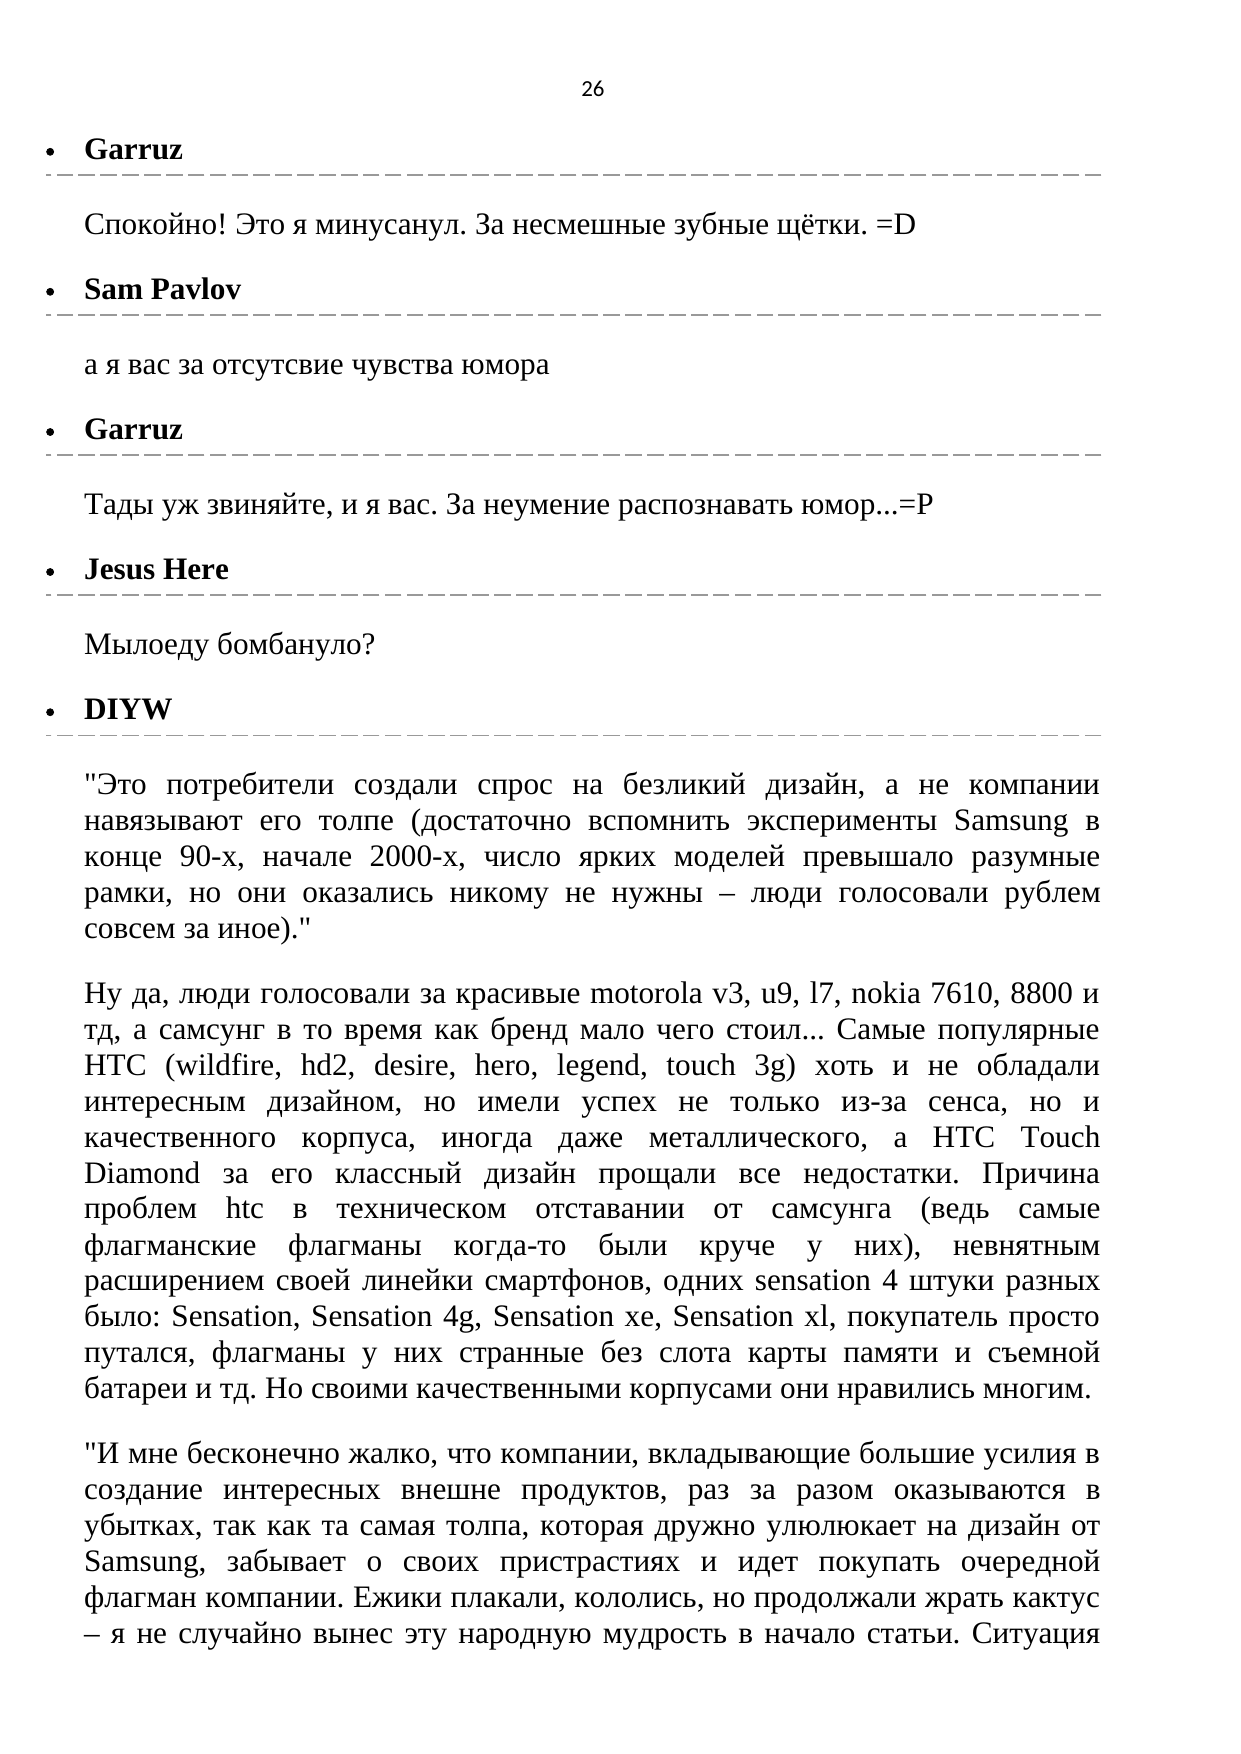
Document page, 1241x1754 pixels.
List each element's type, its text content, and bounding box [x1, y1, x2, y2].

text Ну да, люди голосовали за красивые motorola v3, u9, l7, nokia 7610, 8800 и тд, а самсунг в то время как бренд мало чего стоил... Самые популярные HTC (wildfire, hd2, desire, hero, legend, touch 3g) хоть и не обладали интересным дизайном, но имели успех не только из-за сенса, но и качественного корпуса, иногда даже металлического, а HTC Touch Diamond за его классный дизайн прощали все недостатки. Причина проблем htc в техническом отставании от самсунга (ведь самые флагманские флагманы когда-то были круче у них), невнятным расширением своей линейки смартфонов, одних sensation 4 штуки разных было: Sensation, Sensation 4g, Sensation xe, Sensation xl, покупатель просто путался, флагманы у них странные без слота карты памяти и съемной батареи и тд. Но своими качественными корпусами они нравились многим. [84, 974, 1101, 1405]
list Garruz [46, 130, 1101, 176]
list DIYW [46, 690, 1101, 736]
text "Это потребители создали спрос на безликий дизайн, а не компании навязывают его толпе (достаточно вспомнить эксперименты Samsung в конце 90-х, начале 2000-х, число ярких моделей превышало разумные рамки, но они оказались никому не нужны – люди голосовали рублем совсем за иное)." [84, 765, 1101, 945]
text Тады уж звиняйте, и я вас. За неумение распознавать юмор...=Р [84, 485, 1101, 521]
text Мылоеду бомбануло? [84, 625, 1101, 661]
list Garruz [46, 410, 1101, 456]
text а я вас за отсутсвие чувства юмора [84, 345, 1101, 381]
text Спокойно! Это я минусанул. За несмешные зубные щётки. =D [84, 205, 1101, 241]
list Sam Pavlov [46, 270, 1101, 316]
list Jesus Here [46, 550, 1101, 596]
